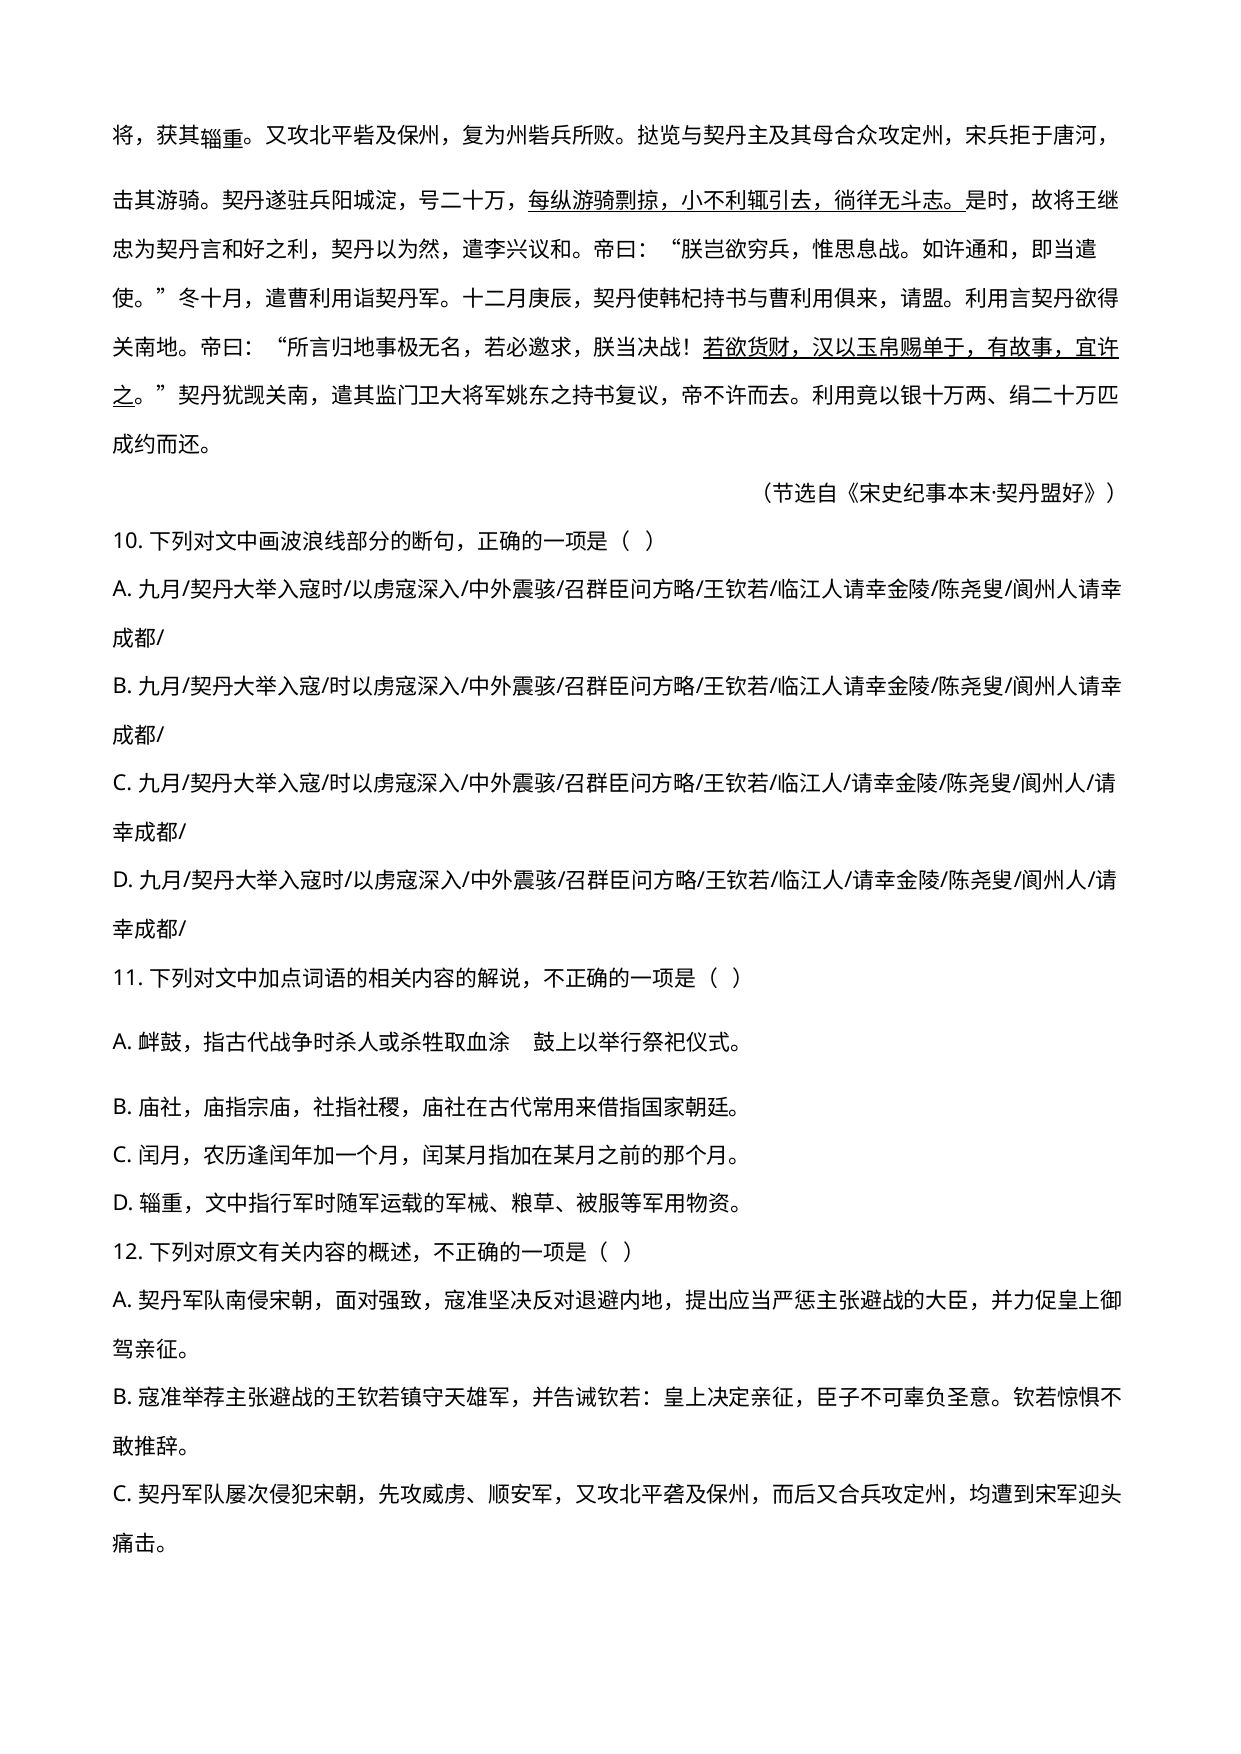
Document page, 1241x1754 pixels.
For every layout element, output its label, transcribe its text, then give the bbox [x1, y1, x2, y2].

text 12. 下列对原文有关内容的概述，不正确的一项是（ ） [112, 1234, 1128, 1267]
text C. 闰月，农历逢闰年加一个月，闰某月指加在某月之前的那个月。 [112, 1138, 1128, 1170]
text B. 九月/契丹大举入寇/时以虏寇深入/中外震骇/召群臣问方略/王钦若/临江人请幸金陵/陈尧叟/阆州人请幸成都/ [112, 669, 1128, 750]
text C. 契丹军队屡次侵犯宋朝，先攻威虏、顺安军，又攻北平砻及保州，而后又合兵攻定州，均遭到宋军迎头痛击。 [112, 1477, 1128, 1558]
text B. 寇准举荐主张避战的王钦若镇守天雄军，并告诫钦若：皇上决定亲征，臣子不可辜负圣意。钦若惊惧不敢推辞。 [112, 1380, 1128, 1461]
text B. 庙社，庙指宗庙，社指社稷，庙社在古代常用来借指国家朝廷。 [112, 1089, 1128, 1122]
text D. 辎重，文中指行军时随军运载的军械、粮草、被服等军用物资。 [112, 1186, 1128, 1218]
text D. 九月/契丹大举入寇时/以虏寇深入/中外震骇/召群臣问方略/王钦若/临江人/请幸金陵/陈尧叟/阆州人/请幸成都/ [112, 863, 1128, 944]
text A. 衅鼓，指古代战争时杀人或杀牲取血涂鼓上以举行祭祀仪式。 [112, 1008, 1128, 1073]
text A. 九月/契丹大举入寇时/以虏寇深入/中外震骇/召群臣问方略/王钦若/临江人请幸金陵/陈尧叟/阆州人请幸成都/ [112, 572, 1128, 653]
text C. 九月/契丹大举入寇/时以虏寇深入/中外震骇/召群臣问方略/王钦若/临江人/请幸金陵/陈尧叟/阆州人/请幸成都/ [112, 766, 1128, 847]
text （节选自《宋史纪事本末·契丹盟好》） [112, 475, 1128, 508]
text A. 契丹军队南侵宋朝，面对强致，寇准坚决反对退避内地，提出应当严惩主张避战的大臣，并力促皇上御驾亲征。 [112, 1283, 1128, 1364]
text 10. 下列对文中画波浪线部分的断句，正确的一项是（ ） [112, 523, 1128, 556]
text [112, 102, 1128, 459]
text 11. 下列对文中加点词语的相关内容的解说，不正确的一项是（ ） [112, 960, 1128, 993]
